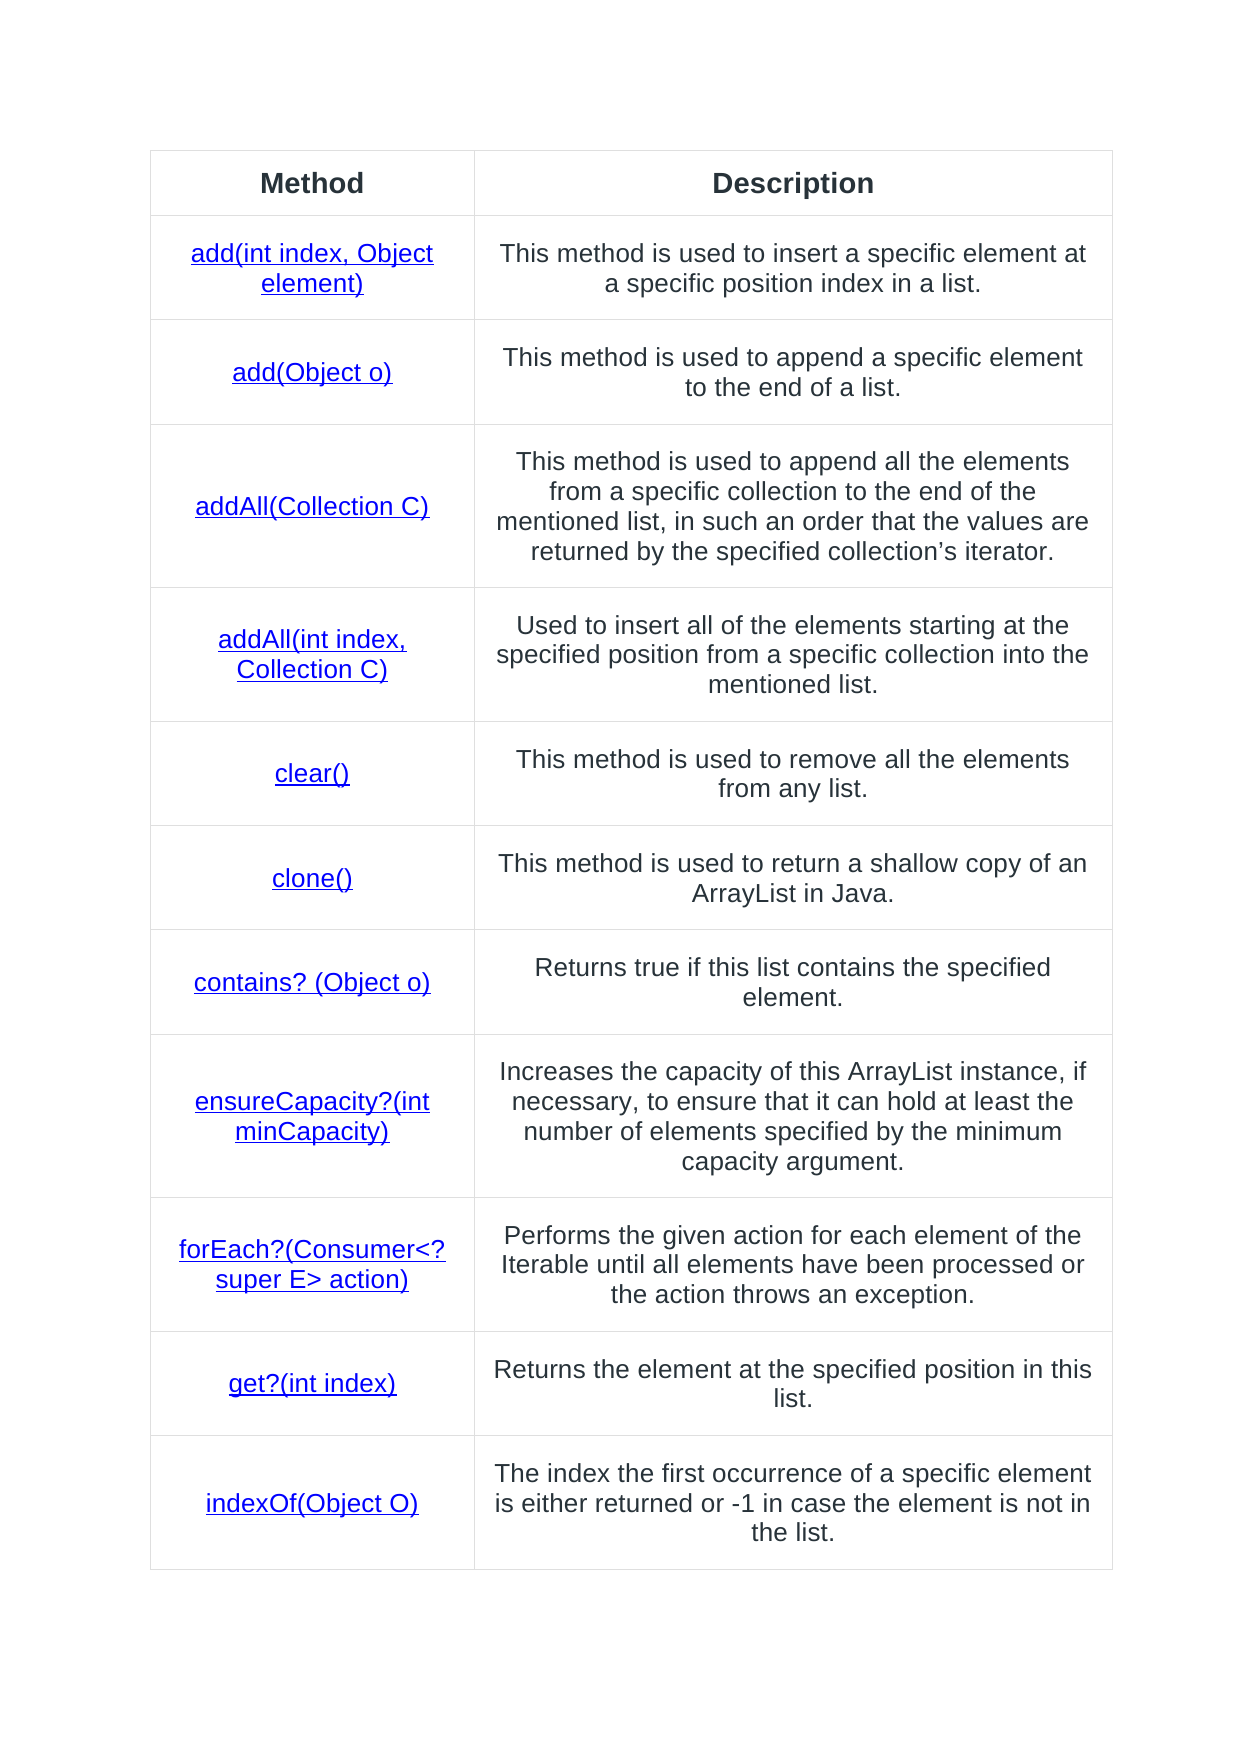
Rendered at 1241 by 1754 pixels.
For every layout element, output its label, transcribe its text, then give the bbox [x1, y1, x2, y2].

table_cell forEach?(Consumer<? super E> action) [151, 1198, 474, 1331]
table_cell This method is used to remove all the elements from any list. [475, 722, 1112, 825]
table_cell ensureCapacity?(int minCapacity) [151, 1035, 474, 1197]
table_cell Used to insert all of the elements starting at the specified position from a specific collection into the mentioned list. [475, 588, 1112, 721]
table_cell add(Object o) [151, 320, 474, 423]
table_cell clone() [151, 826, 474, 929]
table_cell addAll(int index, Collection C) [151, 588, 474, 721]
table_cell get?(int index) [151, 1332, 474, 1435]
table_cell Performs the given action for each element of the Iterable until all elements have been processed or the action throws an exception. [475, 1198, 1112, 1331]
table_cell add(int index, Object element) [151, 216, 474, 319]
table_cell This method is used to insert a specific element at a specific position index in a list. [475, 216, 1112, 319]
table_cell This method is used to append all the elements from a specific collection to the end of the mentioned list, in such an order that the values are returned by the specified collection’s iterator. [475, 425, 1112, 587]
table_cell Returns true if this list contains the specified element. [475, 930, 1112, 1033]
table_cell Increases the capacity of this ArrayList instance, if necessary, to ensure that it can hold at least the number of elements specified by the minimum capacity argument. [475, 1035, 1112, 1197]
table_cell Returns the element at the specified position in this list. [475, 1332, 1112, 1435]
table_cell This method is used to return a shallow copy of an ArrayList in Java. [475, 826, 1112, 929]
table_cell addAll(Collection C) [151, 425, 474, 587]
table_cell clear() [151, 722, 474, 825]
table_cell The index the first occurrence of a specific element is either returned or -1 in case the element is not in the list. [475, 1436, 1112, 1569]
table_cell This method is used to append a specific element to the end of a list. [475, 320, 1112, 423]
table_header Description [475, 151, 1112, 215]
table_cell contains? (Object o) [151, 930, 474, 1033]
table_header Method [151, 151, 474, 215]
table_cell indexOf(Object O) [151, 1436, 474, 1569]
